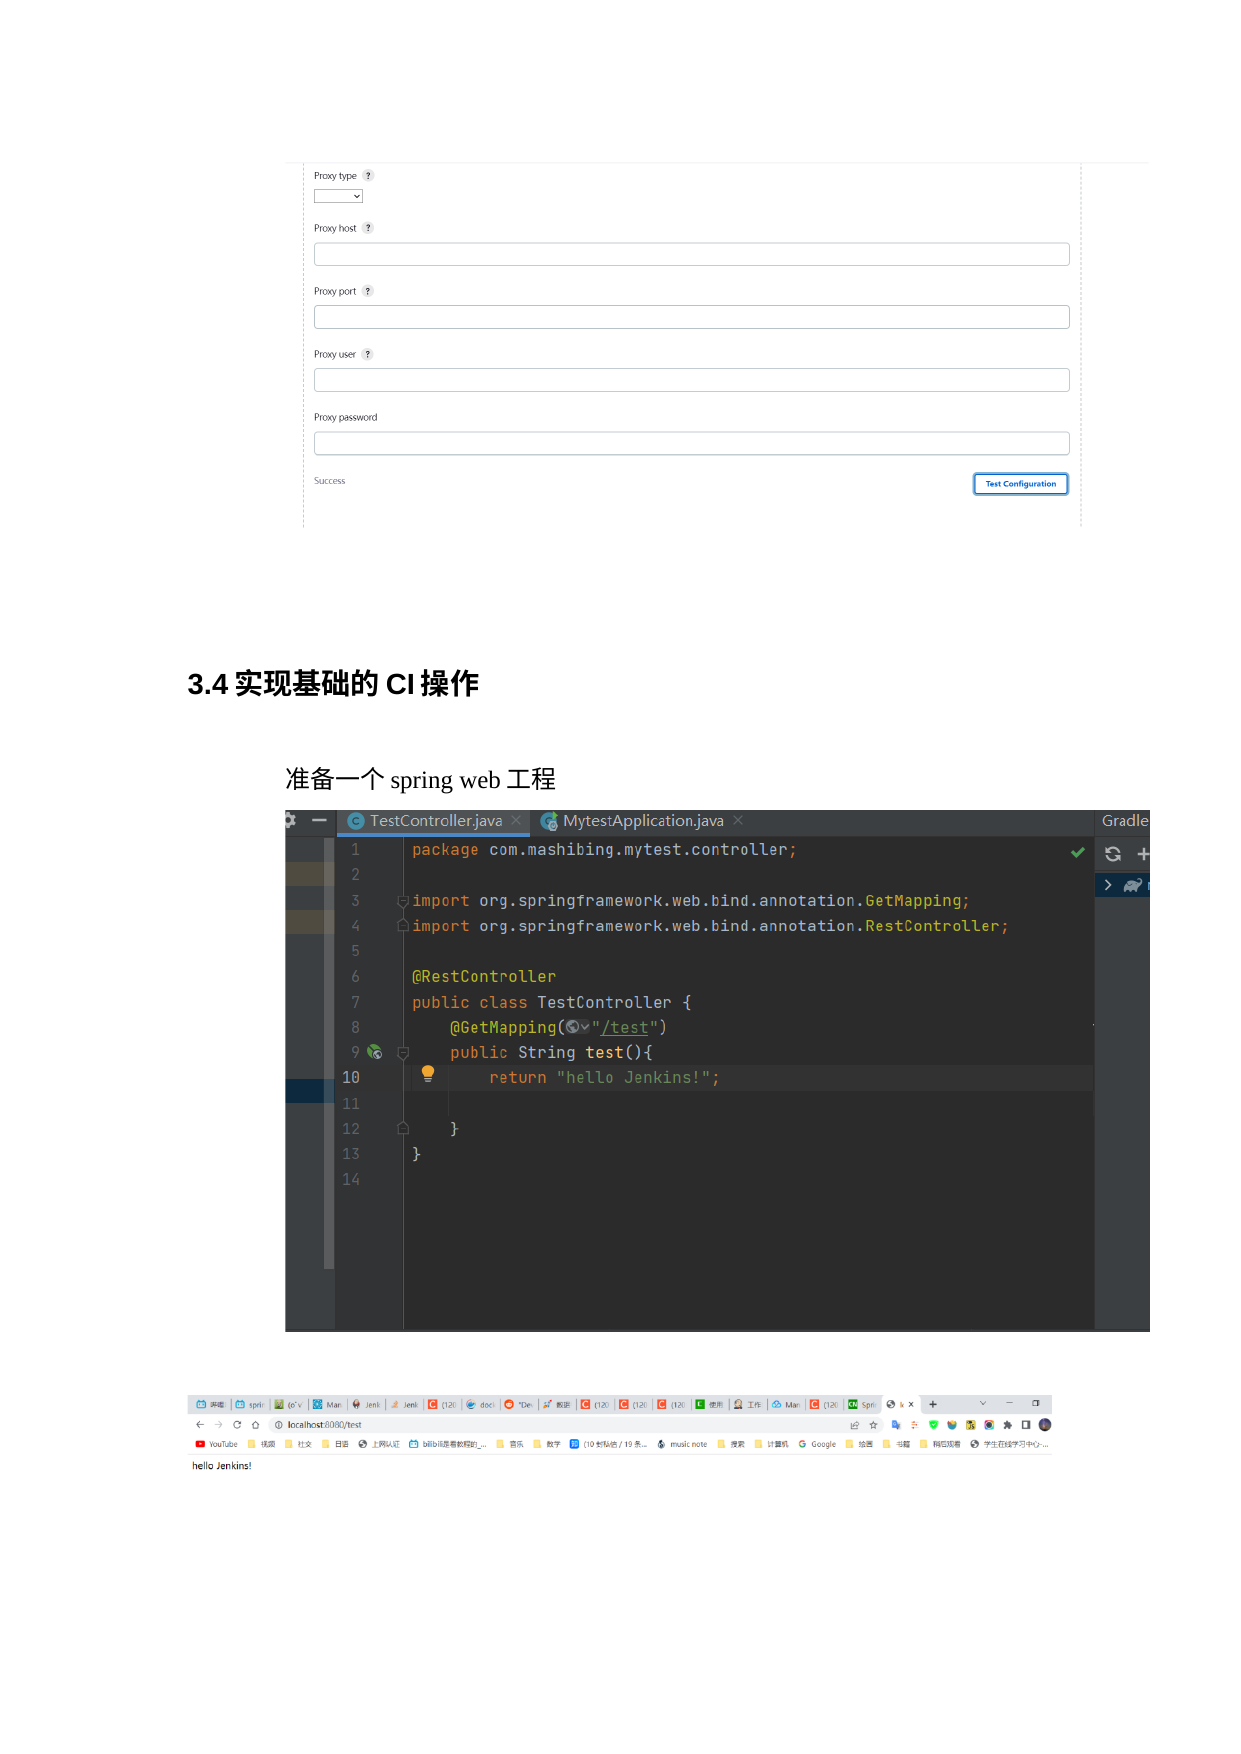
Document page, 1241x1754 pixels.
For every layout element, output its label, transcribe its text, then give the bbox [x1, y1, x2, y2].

picture [285, 162, 1149, 528]
text 准备一个spring web工程 [187, 745, 1053, 810]
subtitle 3.4实现基础的CI操作 [187, 649, 1053, 714]
picture [285, 810, 1150, 1332]
picture [187, 1395, 1052, 1562]
